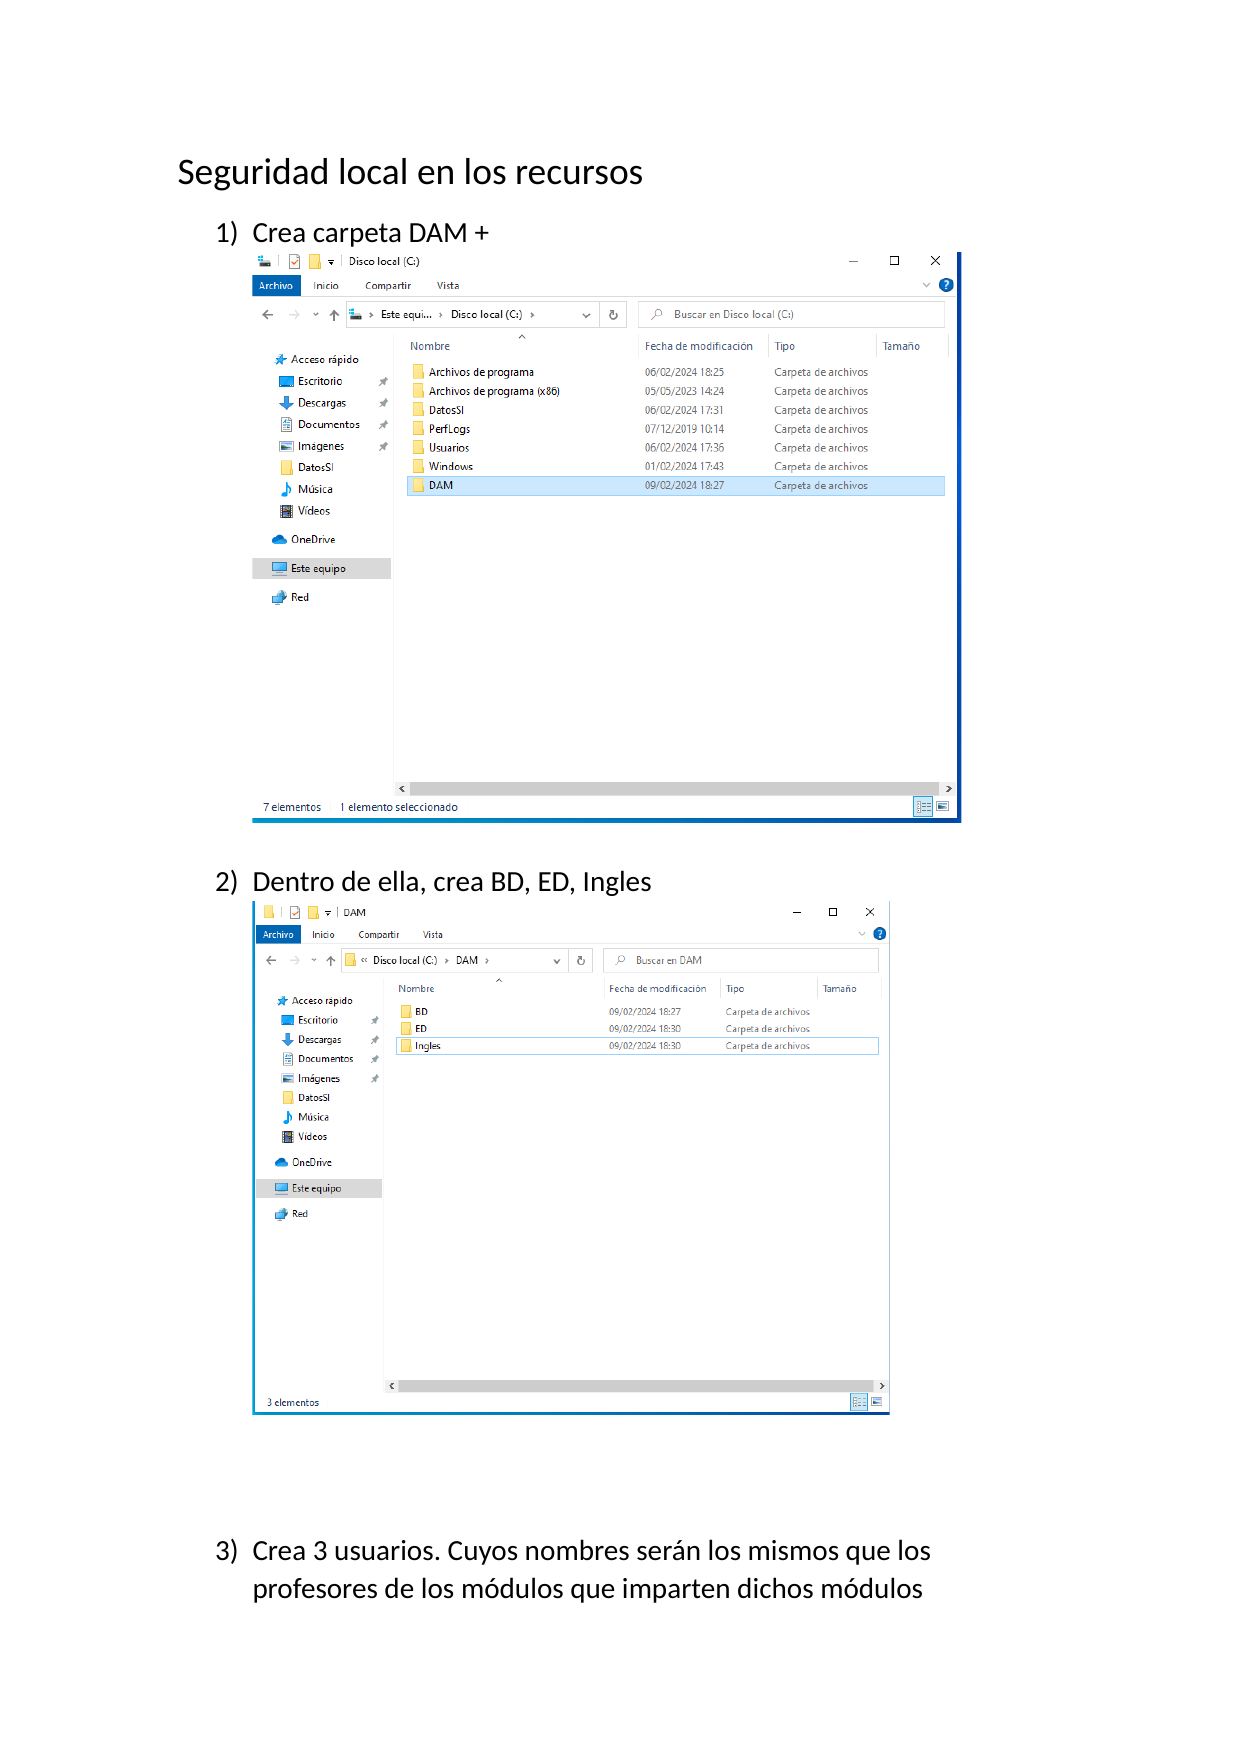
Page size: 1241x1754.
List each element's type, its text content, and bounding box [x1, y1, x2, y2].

list Crea 3 usuarios. Cuyos nombres serán los mismos que los profesores de los módulos que imparten dichos módulos [215, 1532, 1063, 1606]
list Crea carpeta DAM + [215, 214, 1063, 249]
picture [256, 901, 890, 1415]
text Seguridad local en los recursos [177, 148, 1063, 193]
picture [252, 252, 962, 823]
list Dentro de ella, crea BD, ED, Ingles [215, 863, 1063, 898]
